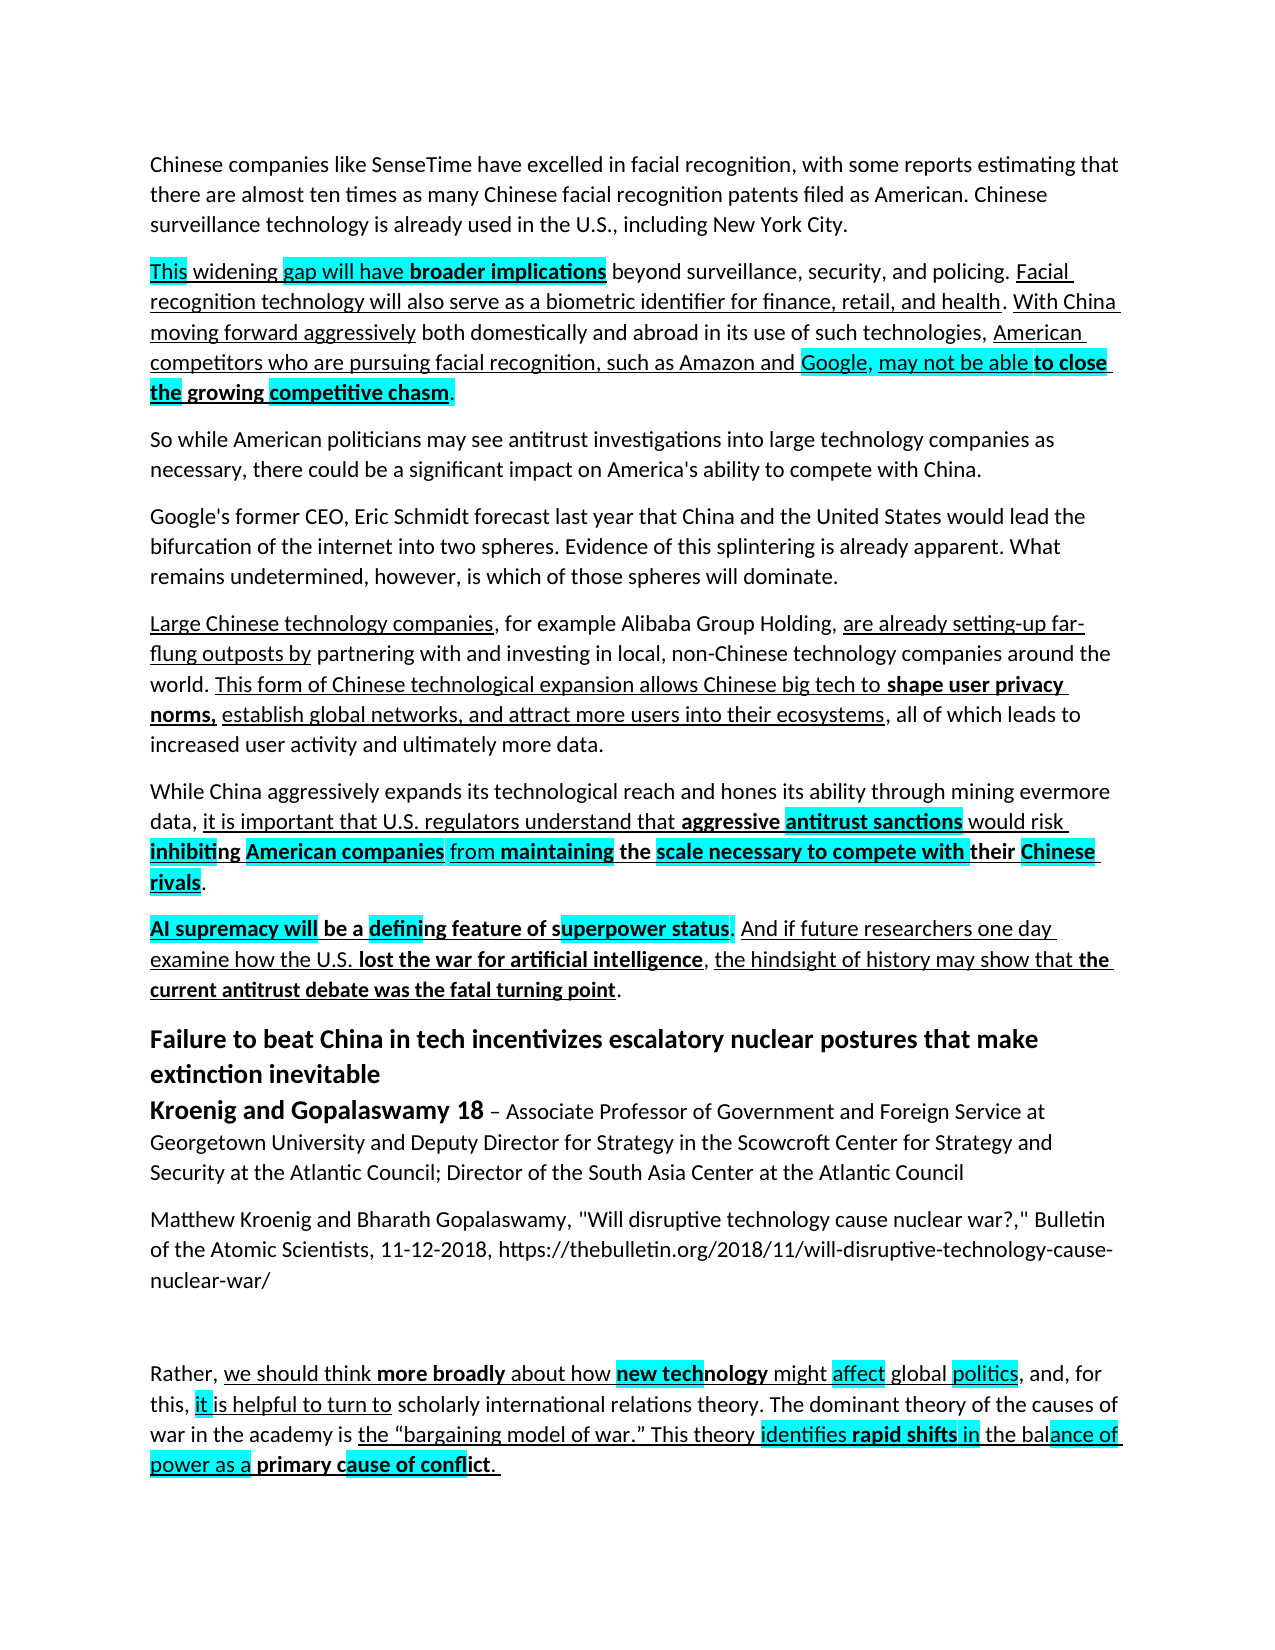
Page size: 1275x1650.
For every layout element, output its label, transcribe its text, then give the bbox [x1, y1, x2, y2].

text Chinese companies like SenseTime have excelled in facial recognition, with some reports estimating that there are almost ten times as many Chinese facial recognition patents filed as American. Chinese surveillance technology is already used in the U.S., including New York City. [150, 150, 1125, 238]
text So while American politicians may see antitrust investigations into large technology companies as necessary, there could be a significant impact on America's ability to compete with China. [150, 425, 1125, 483]
text While China aggressively expands its technological reach and hones its ability through mining evermore data, it is important that U.S. regulators understand that aggressive antitrust sanctions would risk inhibiting American companies from maintaining the scale necessary to compete with their Chinese rivals. [150, 777, 1125, 896]
text Rather, we should think more broadly about how new technology might affect global politics, and, for this, it is helpful to turn to scholarly international relations theory. The dominant theory of the causes of war in the academy is the “bargaining model of war.” This theory identifies rapid shifts in the balance of power as a primary cause of conflict. [150, 1359, 1125, 1478]
text AI supremacy will be a defining feature of superpower status. And if future researchers one day examine how the U.S. lost the war for artificial intelligence, the hindsight of history may show that the current antitrust debate was the fatal turning point. [150, 914, 1125, 1003]
text Google's former CEO, Eric Schmidt forecast last year that China and the United States would lead the bifurcation of the internet into two spheres. Evidence of this splintering is already apparent. What remains undetermined, however, is which of those spheres will dominate. [150, 502, 1125, 591]
text Kroenig and Gopalaswamy 18 – Associate Professor of Government and Foreign Service at Georgetown University and Deputy Director for Strategy in the Scowcroft Center for Strategy and Security at the Atlantic Council; Director of the South Asia Center at the Atlantic Council [150, 1093, 1125, 1187]
text Large Chinese technology companies, for example Alibaba Group Holding, are already setting-up far-flung outposts by partnering with and investing in local, non-Chinese technology companies around the world. This form of Chinese technological expansion allows Chinese big tech to shape user privacy norms, establish global networks, and attract more users into their ecosystems, all of which leads to increased user activity and ultimately more data. [150, 609, 1125, 758]
text Matthew Kroenig and Bharath Gopalaswamy, "Will disruptive technology cause nuclear war?," Bulletin of the Atomic Scientists, 11-12-2018, https://thebulletin.org/2018/11/will-disruptive-technology-cause-nuclear-war/ [150, 1205, 1125, 1294]
subtitle Failure to beat China in tech incentivizes escalatory nuclear postures that make extinction inevitable [150, 1022, 1125, 1091]
text This widening gap will have broader implications beyond surveillance, security, and policing. Facial recognition technology will also serve as a biometric identifier for finance, retail, and health. With China moving forward aggressively both domestically and abroad in its use of such technologies, American competitors who are pursuing facial recognition, such as Amazon and Google, may not be able to close the growing competitive chasm. [150, 257, 1125, 406]
